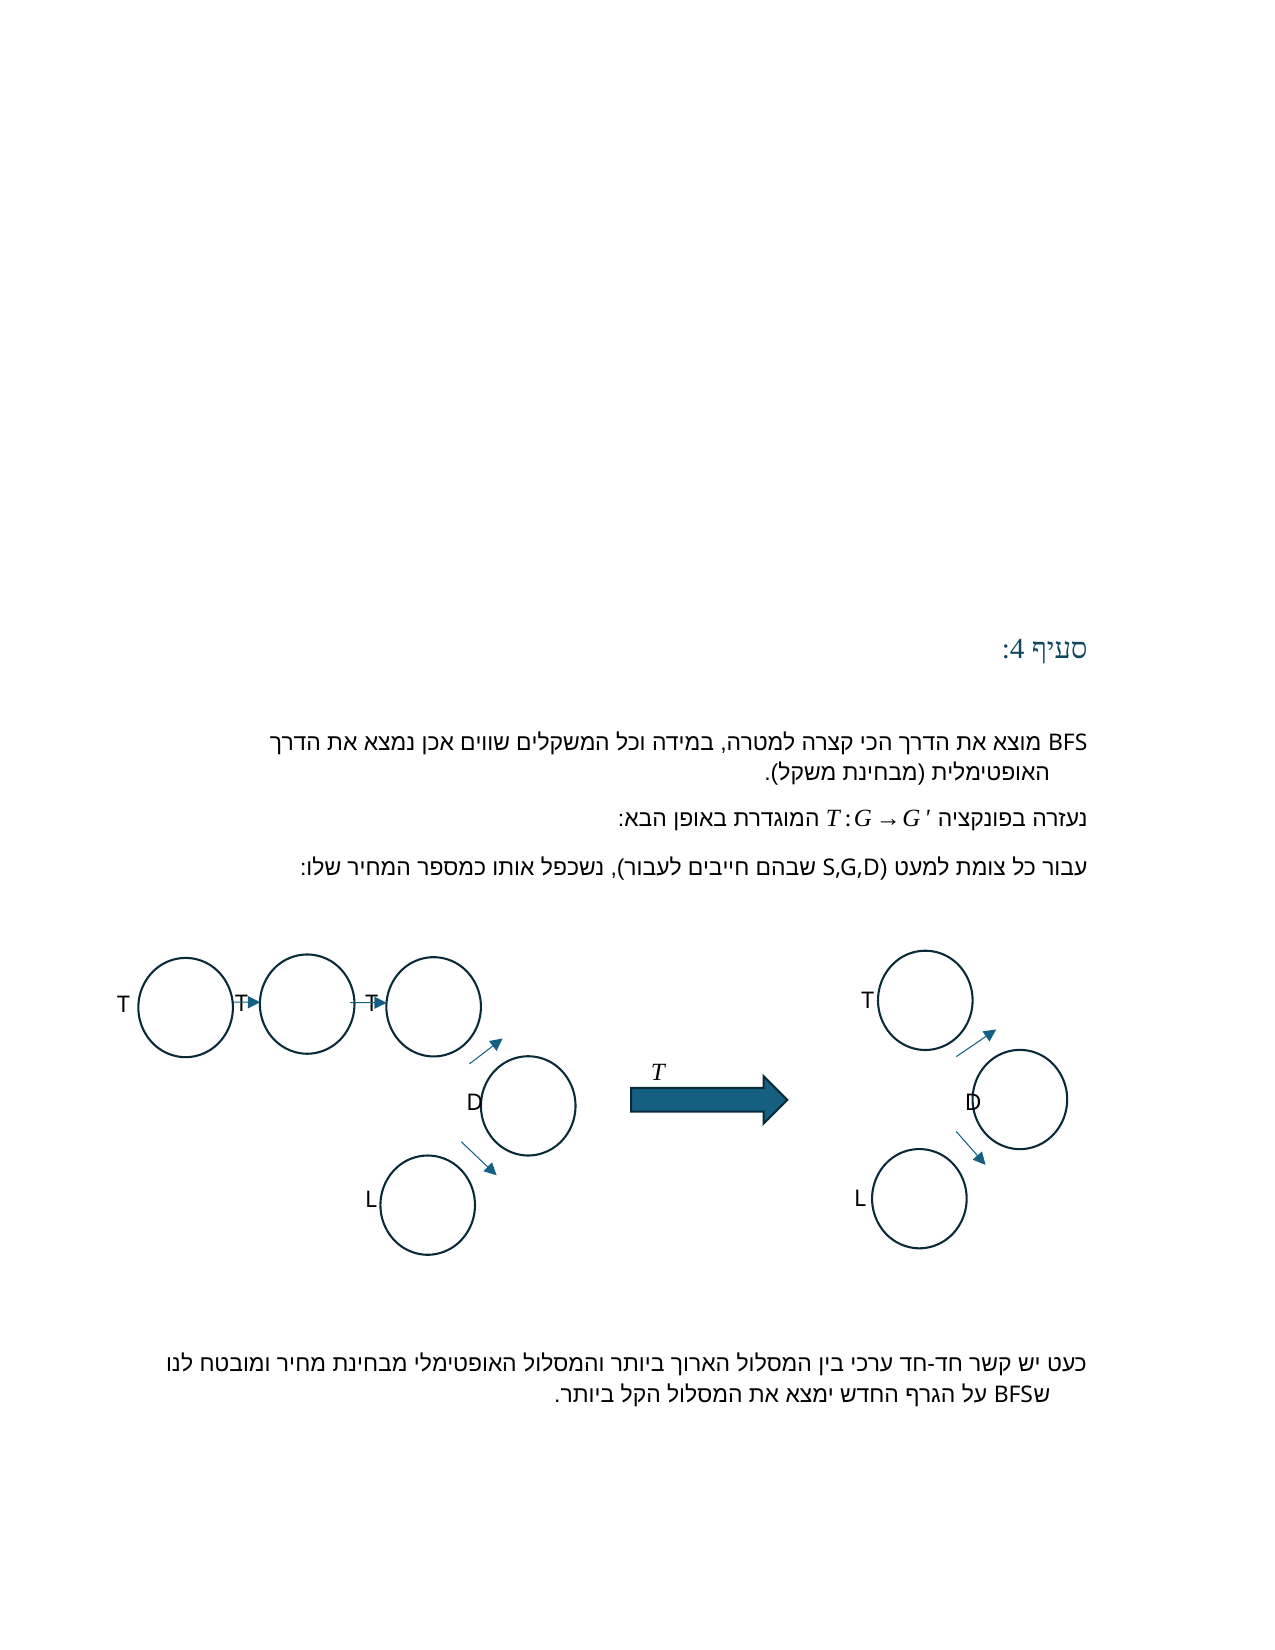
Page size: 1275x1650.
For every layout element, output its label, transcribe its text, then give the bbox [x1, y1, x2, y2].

text נעזרה בפונקציה המוגדרת באופן הבא: [150, 804, 1087, 832]
text עבור כל צומת למעט (S,G,D שבהם חייבים לעבור), נשכפל אותו כמספר המחיר שלו: [150, 851, 1087, 882]
text BFS מוצא את הדרך הכי קצרה למטרה, במידה וכל המשקלים שווים אכן נמצא את הדרך האופטימלית (מבחינת משקל). [150, 726, 1087, 786]
subtitle סעיף 4: [150, 631, 1087, 664]
text כעט יש קשר חד-חד ערכי בין המסלול הארוך ביותר והמסלול האופטימלי מבחינת מחיר ומובטח לנו שBFS על הגרף החדש ימצא את המסלול הקל ביותר. [150, 1350, 1087, 1409]
